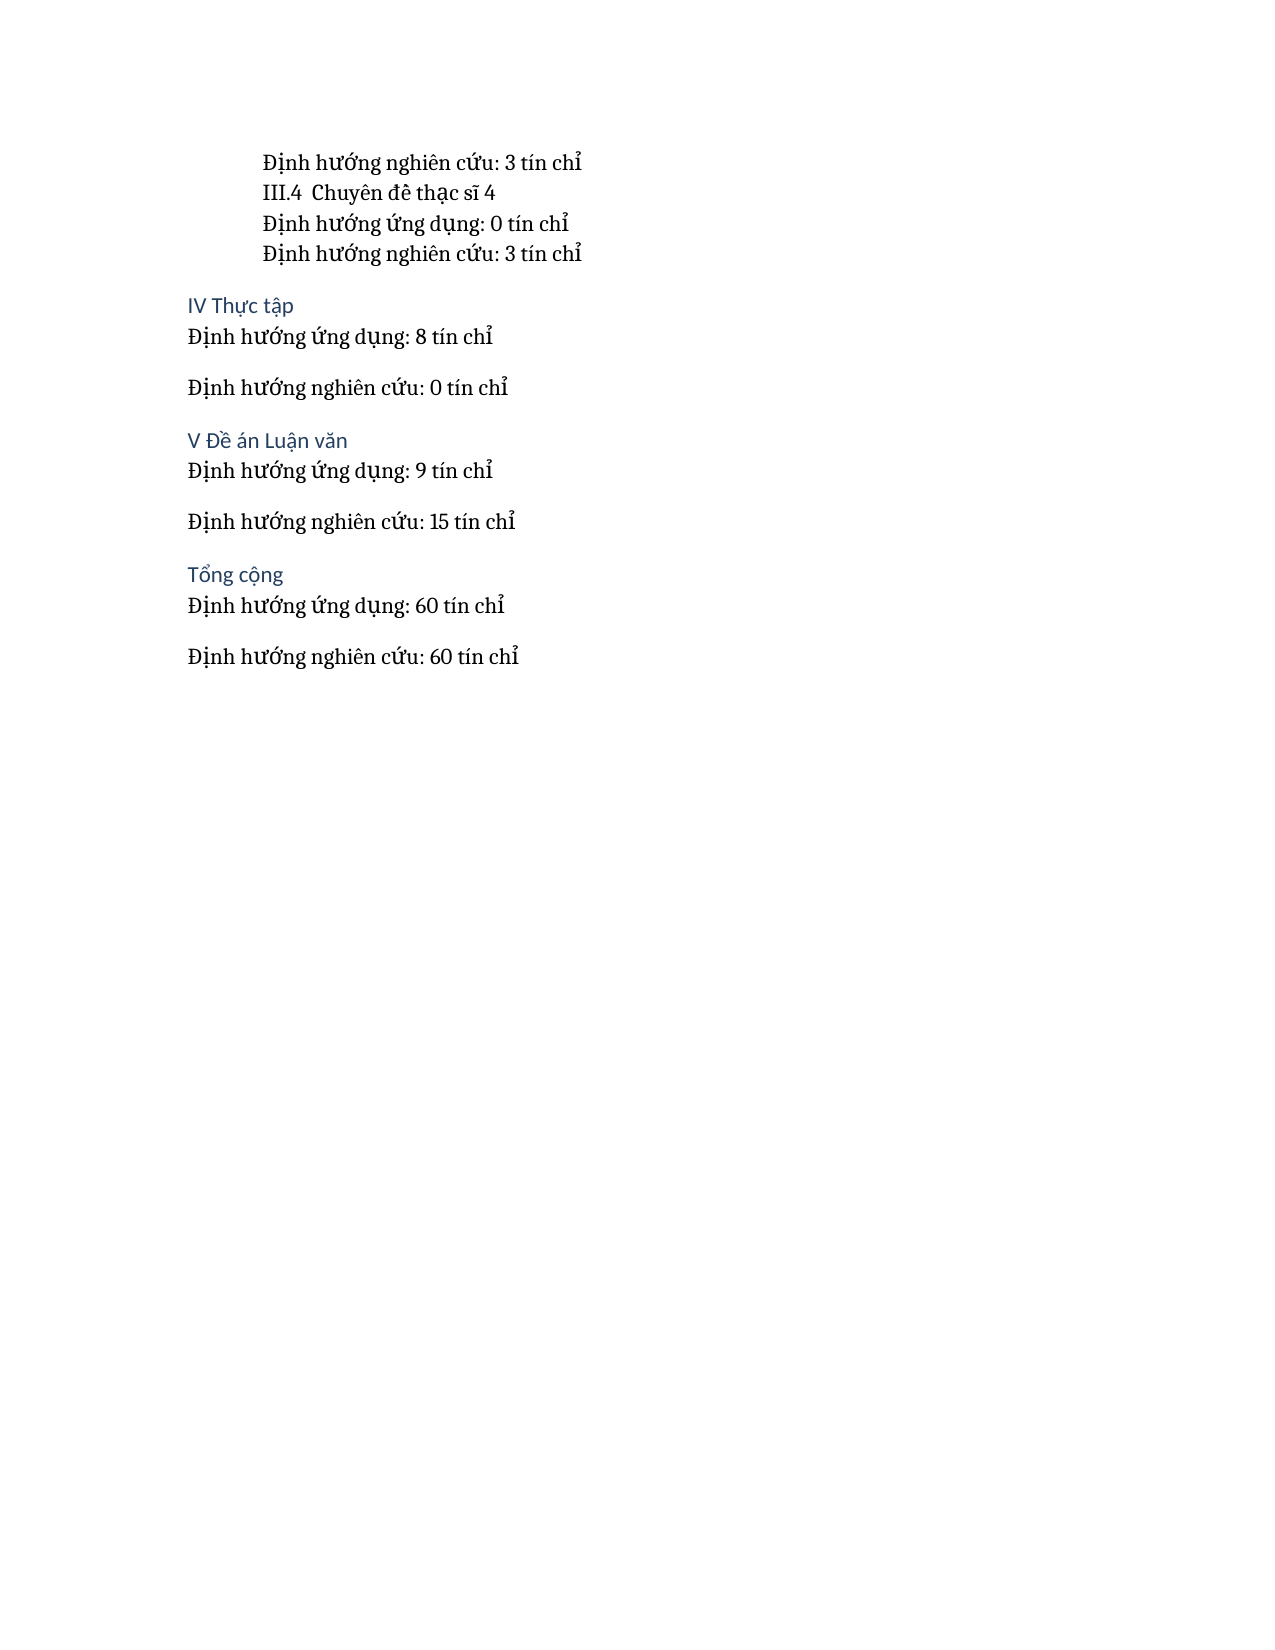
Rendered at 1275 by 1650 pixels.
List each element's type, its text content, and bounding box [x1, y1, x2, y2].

subtitle V Đề án Luận văn [187, 426, 1087, 454]
text Định hướng ứng dụng: 60 tín chỉ [187, 592, 1087, 619]
subtitle Tổng cộng [187, 560, 1087, 588]
list Định hướng ứng dụng: 0 tín chỉ [262, 210, 1087, 237]
text Định hướng ứng dụng: 8 tín chỉ [187, 324, 1087, 350]
text Định hướng ứng dụng: 9 tín chỉ [187, 458, 1087, 484]
text Định hướng nghiên cứu: 60 tín chỉ [187, 643, 1087, 670]
list III.4 Chuyên đề thạc sĩ 4 [262, 180, 1087, 207]
text Định hướng nghiên cứu: 15 tín chỉ [187, 509, 1087, 536]
list Định hướng nghiên cứu: 3 tín chỉ [262, 150, 1087, 176]
text Định hướng nghiên cứu: 0 tín chỉ [187, 375, 1087, 401]
list Định hướng nghiên cứu: 3 tín chỉ [262, 241, 1087, 267]
subtitle IV Thực tập [187, 292, 1087, 320]
